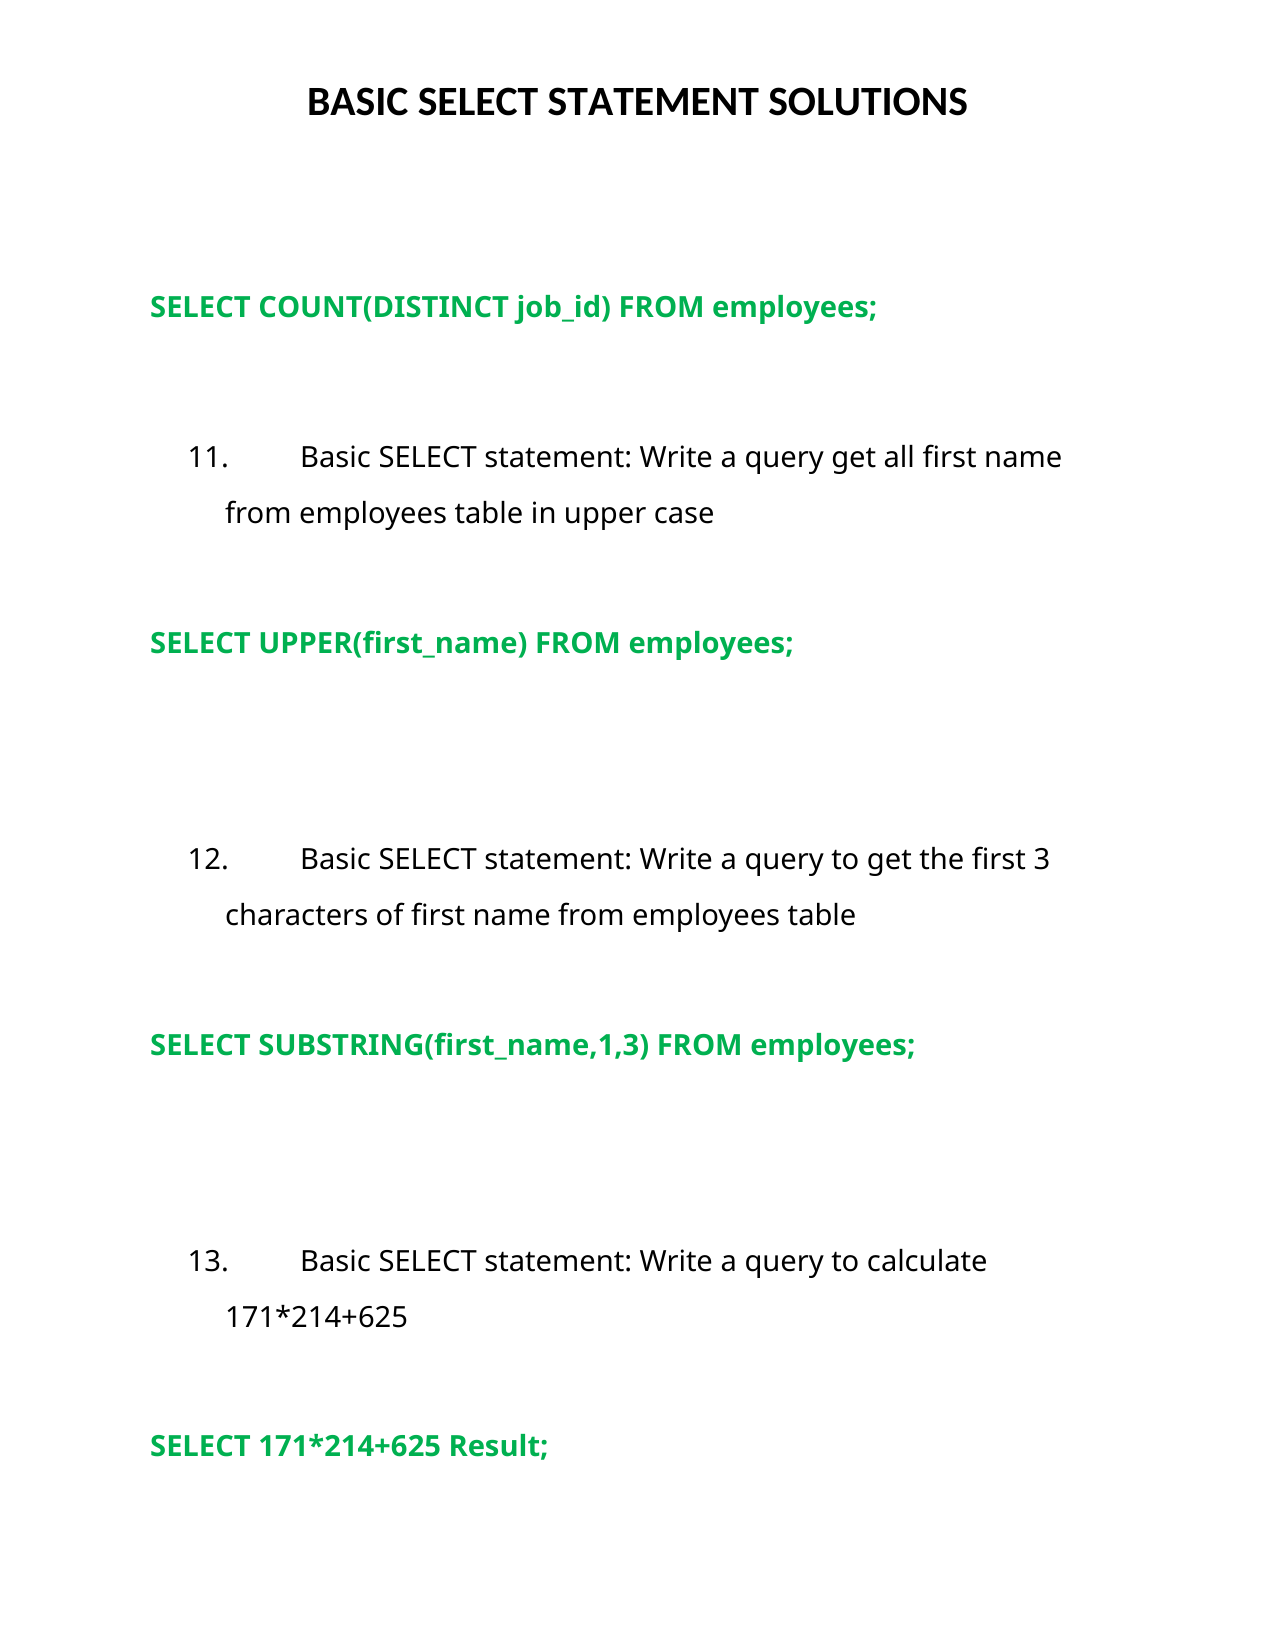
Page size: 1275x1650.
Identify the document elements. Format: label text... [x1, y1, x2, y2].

subtitle Basic SELECT statement: Write a query get all first name from employees table in upper case [187, 420, 1125, 532]
subtitle Basic SELECT statement: Write a query to get the first 3 characters of first name from employees table [187, 821, 1125, 934]
text SELECT SUBSTRING(first_name,1,3) FROM employees; [150, 1024, 1125, 1063]
text SELECT COUNT(DISTINCT job_id) FROM employees; [150, 287, 1125, 326]
text SELECT UPPER(first_name) FROM employees; [150, 622, 1125, 662]
text SELECT 171*214+625 Result; [150, 1426, 1125, 1465]
subtitle Basic SELECT statement: Write a query to calculate 171*214+625 [187, 1223, 1125, 1336]
